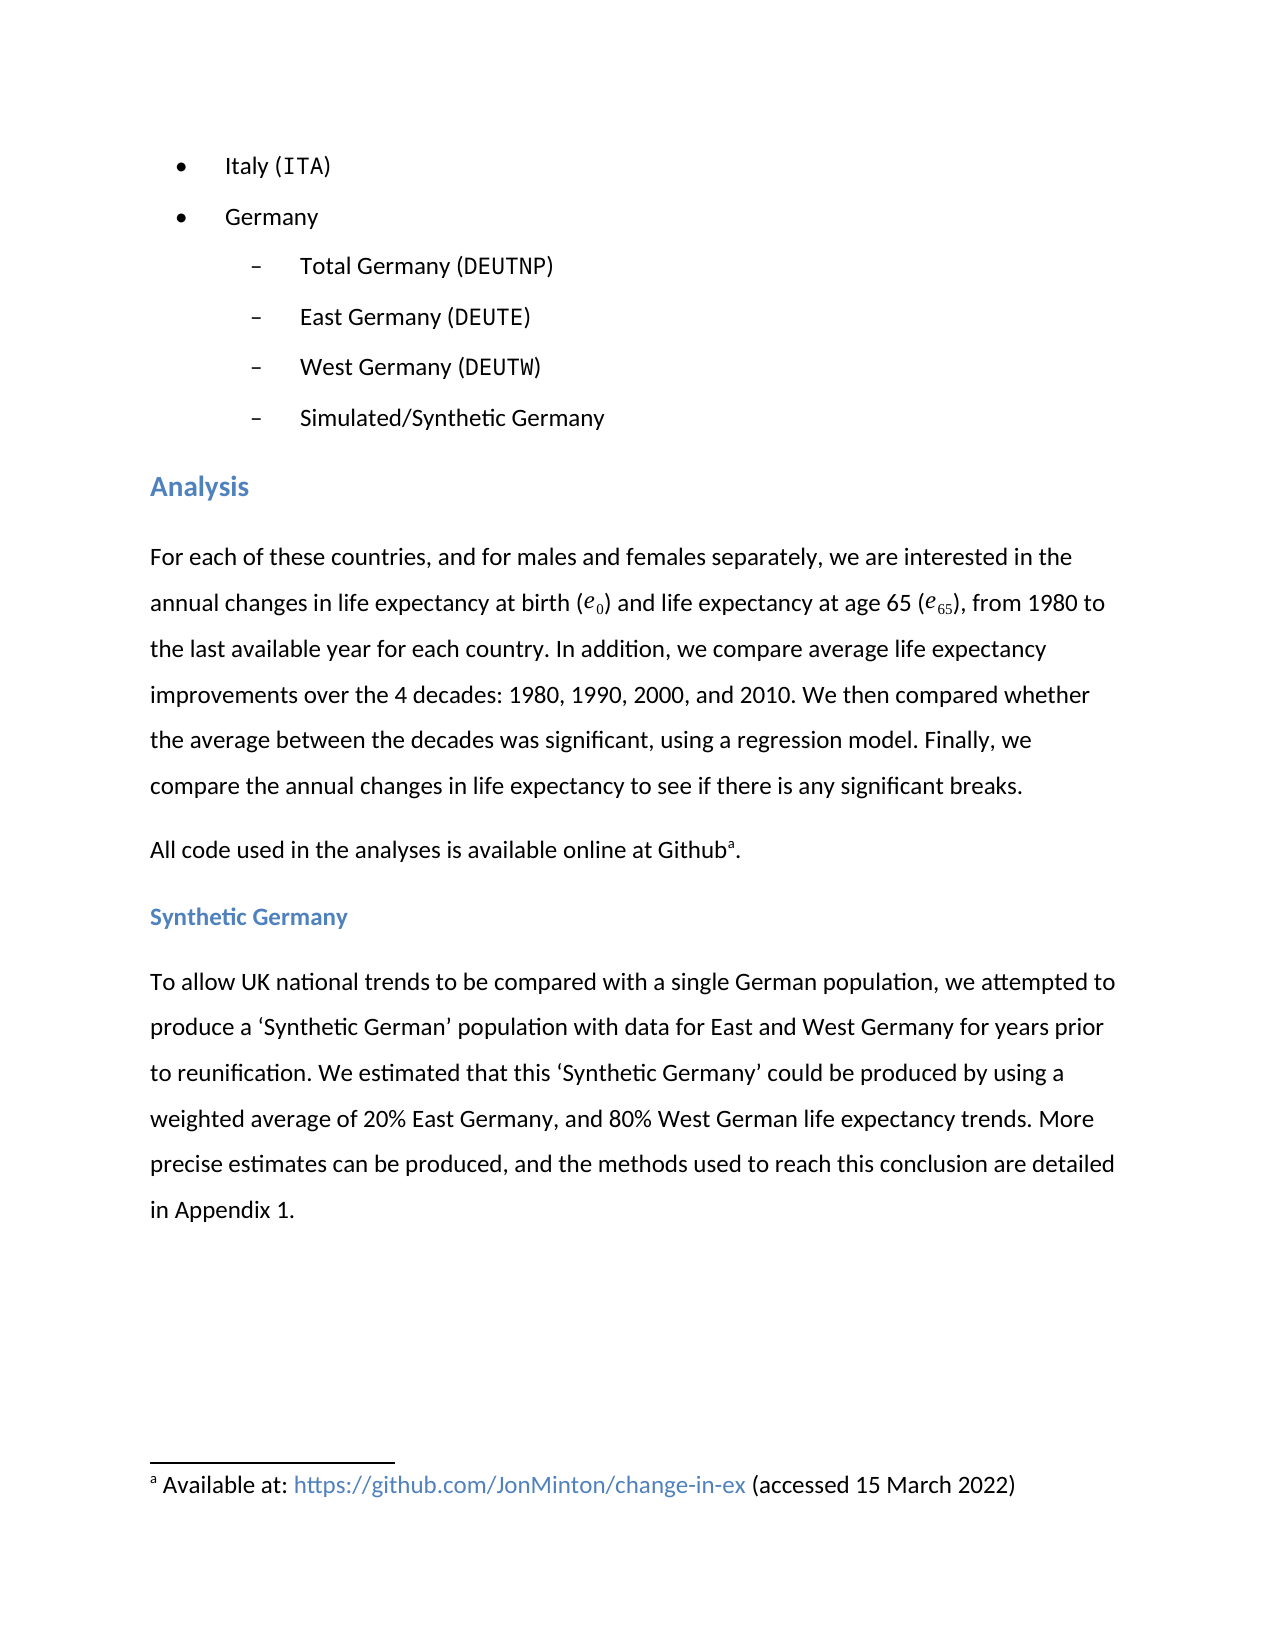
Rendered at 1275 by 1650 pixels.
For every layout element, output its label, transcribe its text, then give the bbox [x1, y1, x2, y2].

text To allow UK national trends to be compared with a single German population, we attempted to produce a ‘Synthetic German’ population with data for East and West Germany for years prior to reunification. We estimated that this ‘Synthetic Germany’ could be produced by using a weighted average of 20% East Germany, and 80% West German life expectancy trends. More precise estimates can be produced, and the methods used to reach this conclusion are detailed in Appendix 1. [150, 966, 1125, 1225]
list Simulated/Synthetic Germany [250, 402, 1125, 432]
subtitle Analysis [150, 468, 1125, 504]
list West Germany (DEUTW) [250, 351, 1125, 383]
list Total Germany (DEUTNP) [250, 250, 1125, 281]
list Italy (ITA) [175, 150, 1125, 181]
text For each of these countries, and for males and females separately, we are interested in the annual changes in life expectancy at birth () and life expectancy at age 65 (), from 1980 to the last available year for each country. In addition, we compare average life expectancy improvements over the 4 decades: 1980, 1990, 2000, and 2010. We then compared whether the average between the decades was significant, using a regression model. Finally, we compare the annual changes in life expectancy to see if there is any significant breaks. [150, 541, 1125, 801]
list Germany [175, 201, 1125, 231]
text All code used in the analyses is available online at Github. [150, 835, 1125, 865]
subtitle Synthetic Germany [150, 901, 1125, 932]
list East Germany (DEUTE) [250, 301, 1125, 332]
